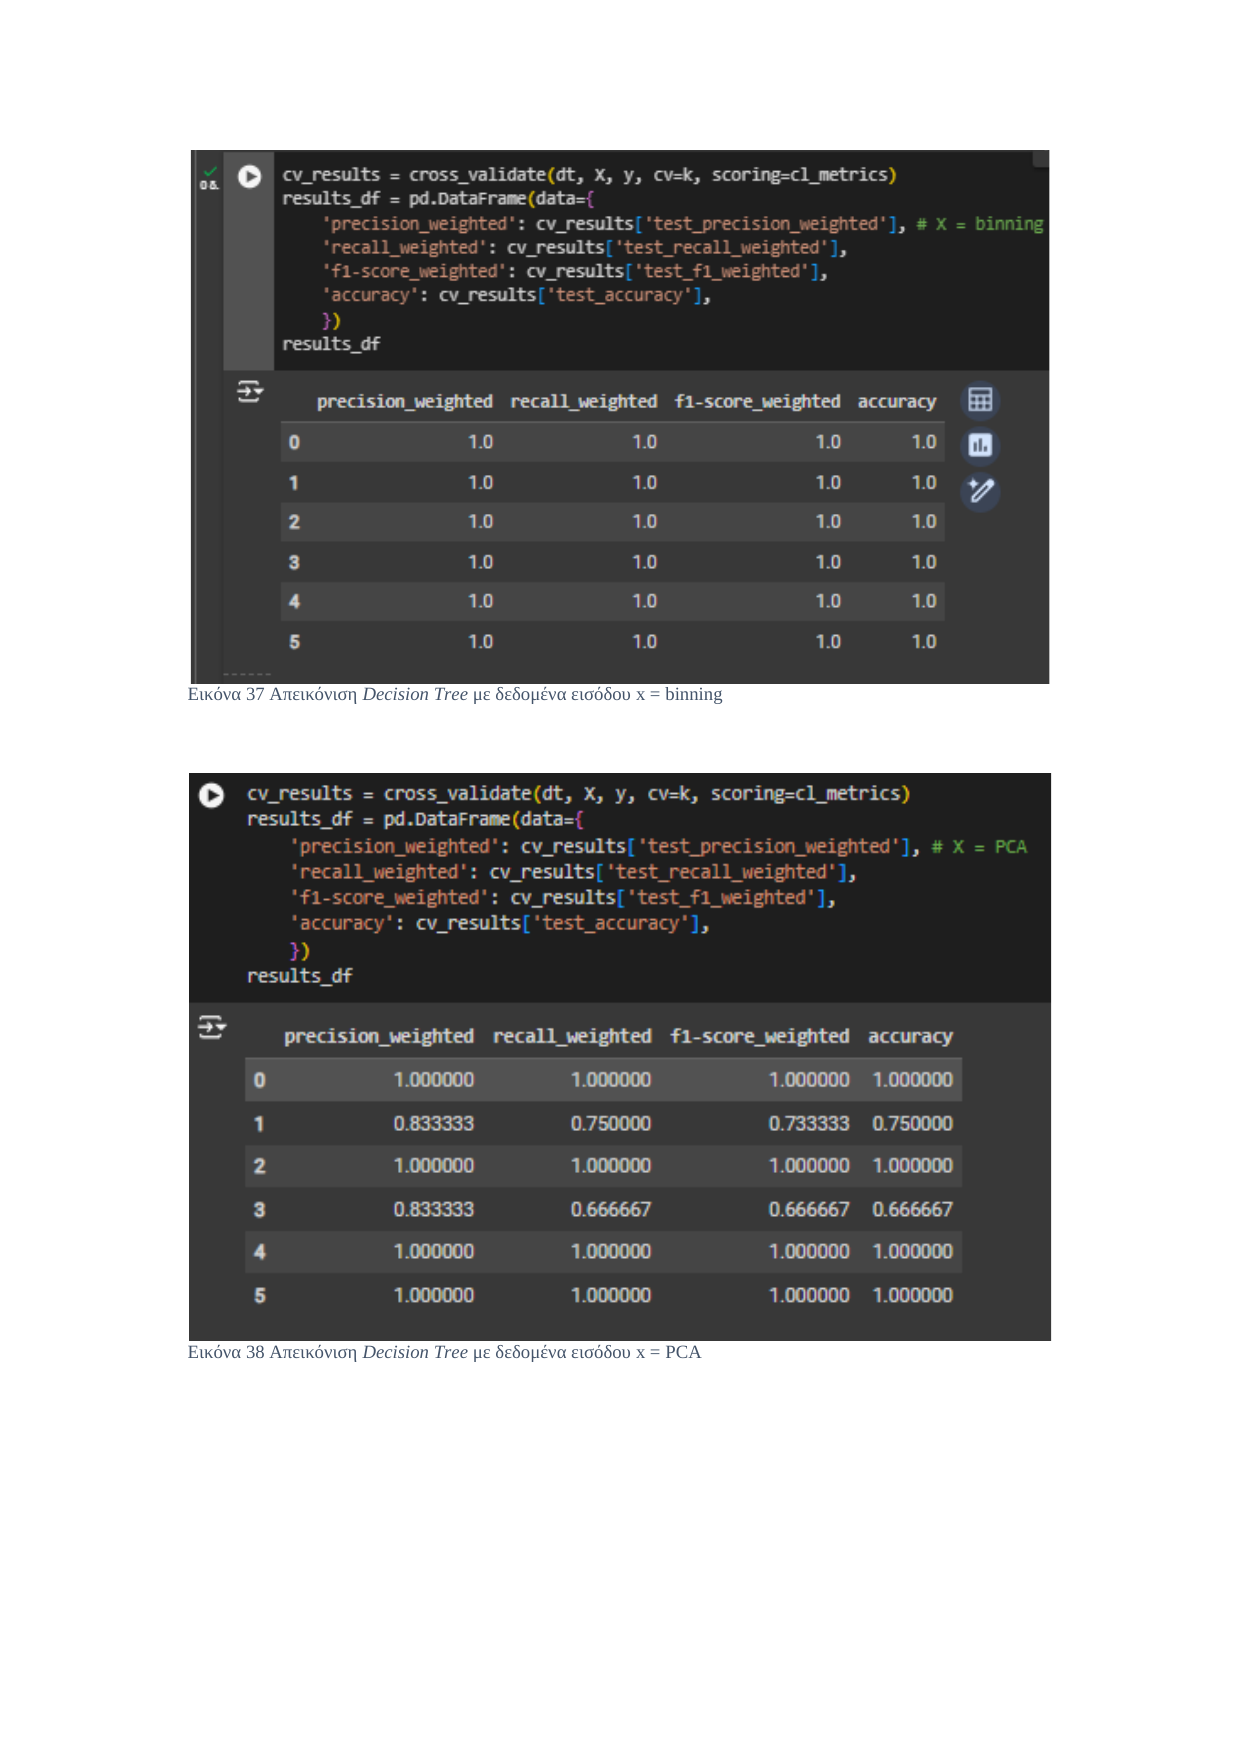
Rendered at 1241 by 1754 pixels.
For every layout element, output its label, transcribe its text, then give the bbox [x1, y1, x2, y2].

text Εικόνα 38 Απεικόνιση Decision Tree με δεδομένα εισόδου x = PCA [187, 1341, 1053, 1362]
text Εικόνα 37 Απεικόνιση Decision Tree με δεδομένα εισόδου x = binning [187, 683, 1053, 705]
picture [189, 773, 1052, 1341]
picture [190, 150, 1050, 684]
